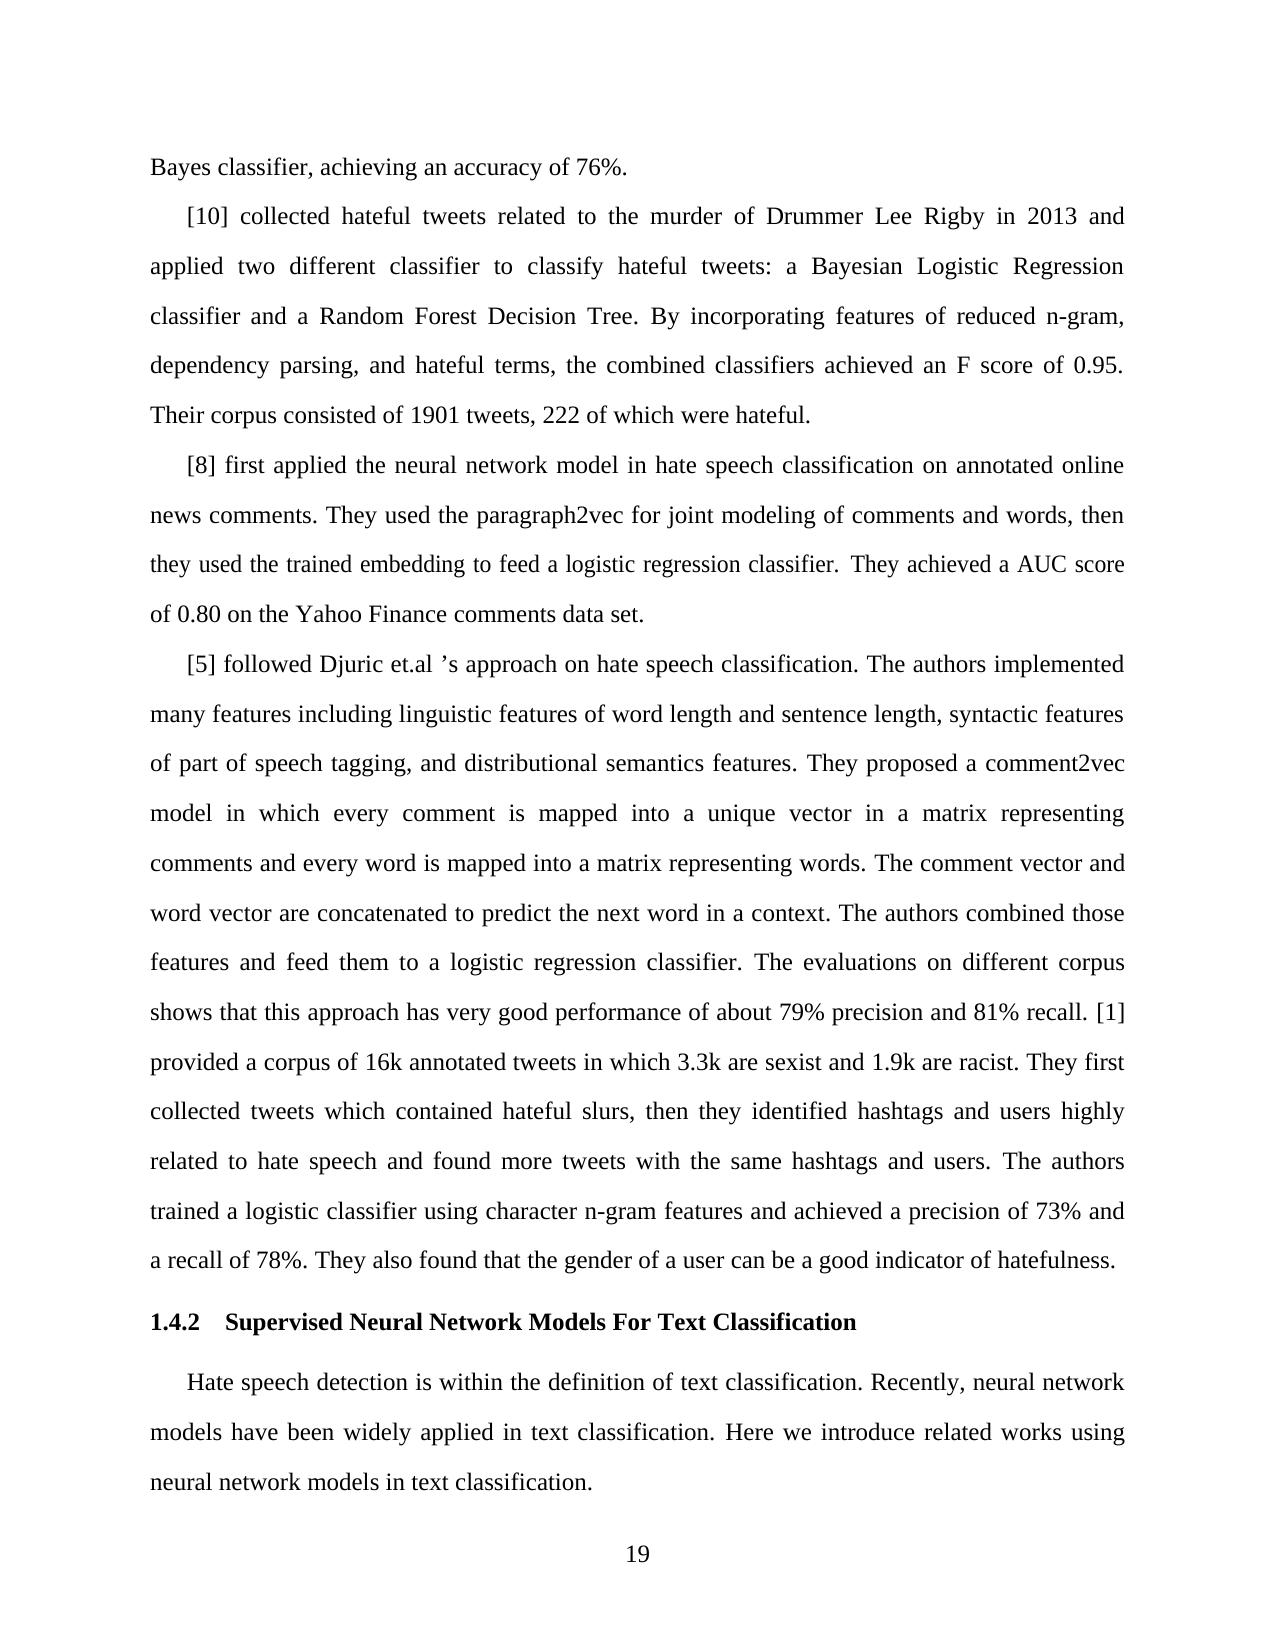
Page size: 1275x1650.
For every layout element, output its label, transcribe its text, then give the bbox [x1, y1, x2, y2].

text [8] first applied the neural network model in hate speech classification on annotated online news comments. They used the paragraph2vec for joint modeling of comments and words, then they used the trained embedding to feed a logistic regression classifier. They achieved a AUC score of 0.80 on the Yahoo Finance comments data set. [150, 450, 1125, 628]
text Bayes classifier, achieving an accuracy of 76%. [150, 152, 1142, 180]
subtitle Supervised Neural Network Models For Text Classification [150, 1307, 1142, 1336]
text [5] followed Djuric et.al ’s approach on hate speech classification. The authors implemented many features including linguistic features of word length and sentence length, syntactic features of part of speech tagging, and distributional semantics features. They proposed a comment2vec model in which every comment is mapped into a unique vector in a matrix representing comments and every word is mapped into a matrix representing words. The comment vector and word vector are concatenated to predict the next word in a context. The authors combined those features and feed them to a logistic regression classifier. The evaluations on different corpus shows that this approach has very good performance of about 79% precision and 81% recall. [1] provided a corpus of 16k annotated tweets in which 3.3k are sexist and 1.9k are racist. They first collected tweets which contained hateful slurs, then they identified hashtags and users highly related to hate speech and found more tweets with the same hashtags and users. The authors trained a logistic classifier using character n-gram features and achieved a precision of 73% and a recall of 78%. They also found that the gender of a user can be a good indicator of hatefulness. [150, 649, 1125, 1274]
text [10] collected hateful tweets related to the murder of Drummer Lee Rigby in 2013 and applied two different classifier to classify hateful tweets: a Bayesian Logistic Regression classifier and a Random Forest Decision Tree. By incorporating features of reduced n-gram, dependency parsing, and hateful terms, the combined classifiers achieved an F score of 0.95. Their corpus consisted of 1901 tweets, 222 of which were hateful. [150, 201, 1125, 429]
text Hate speech detection is within the definition of text classification. Recently, neural network models have been widely applied in text classification. Here we introduce related works using neural network models in text classification. [150, 1367, 1125, 1496]
